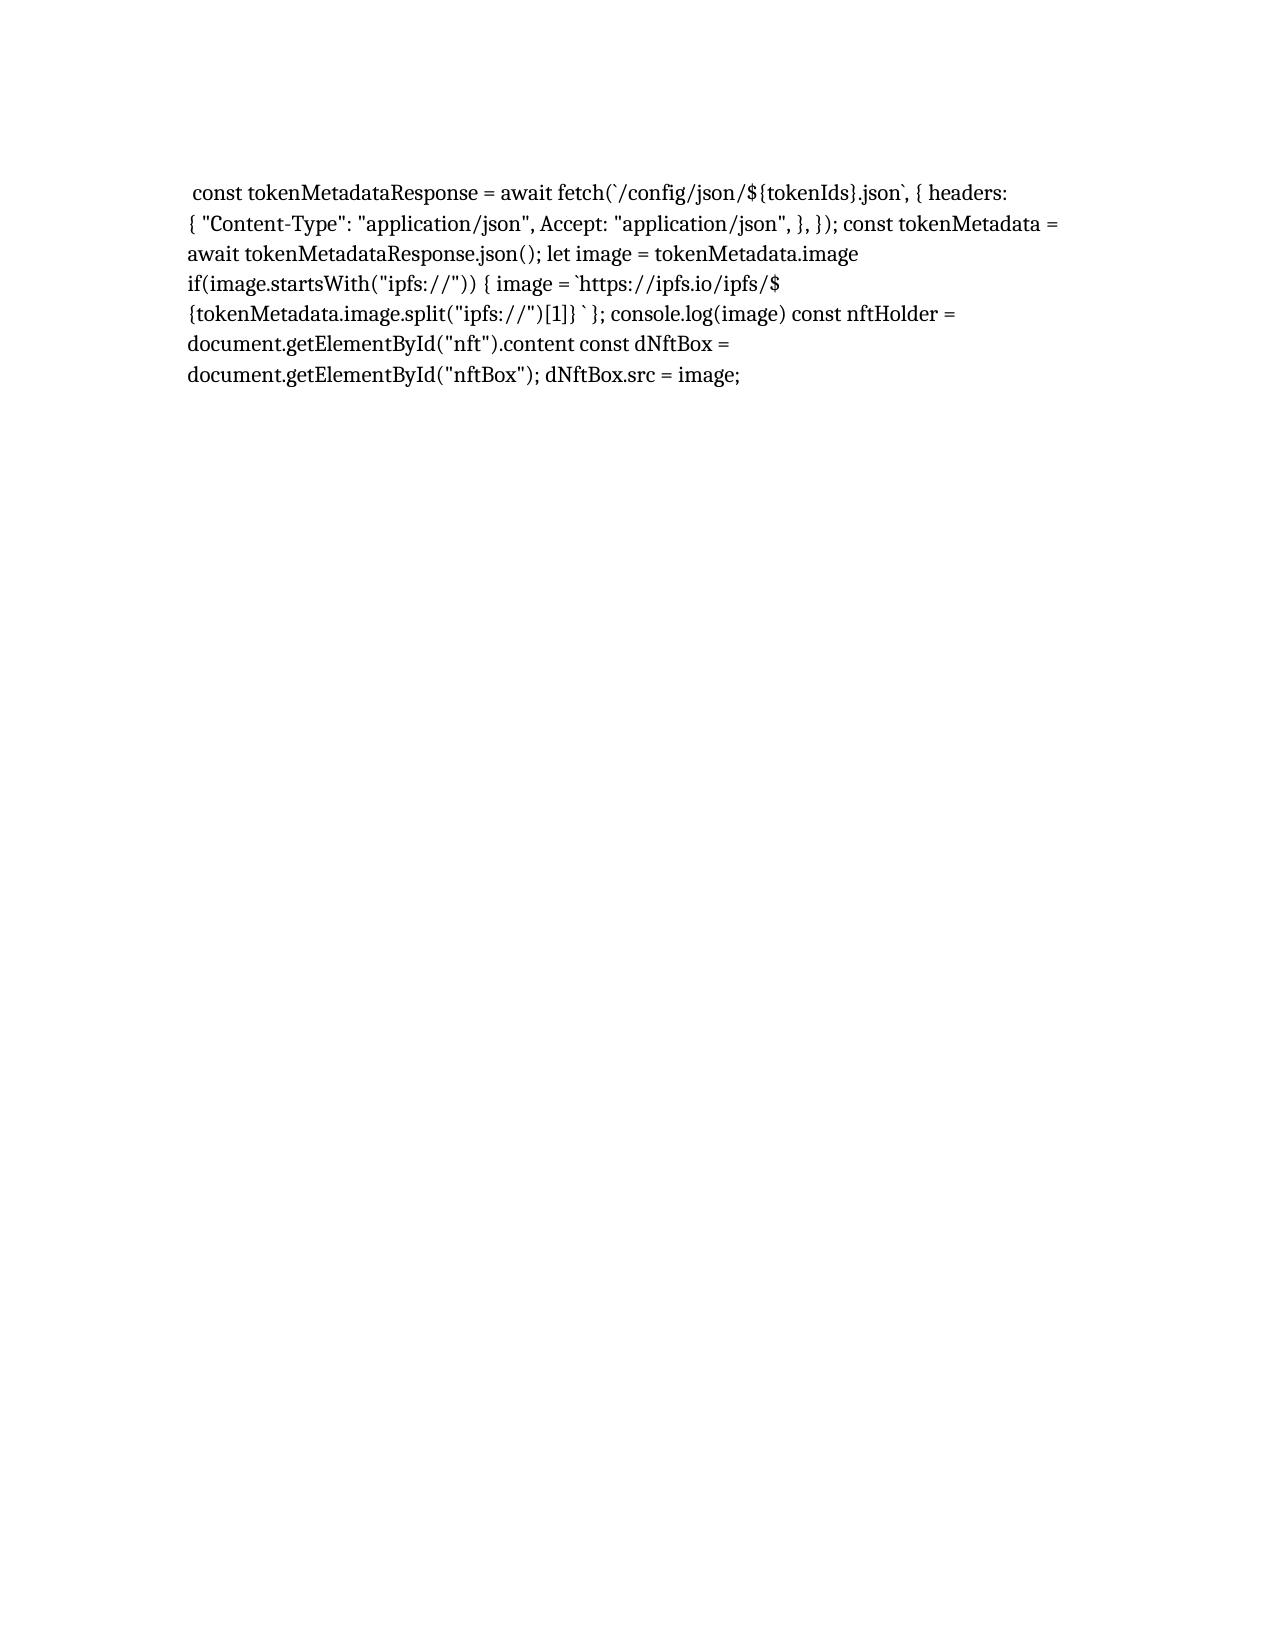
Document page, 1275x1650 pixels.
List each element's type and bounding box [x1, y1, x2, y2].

text [187, 150, 1087, 448]
